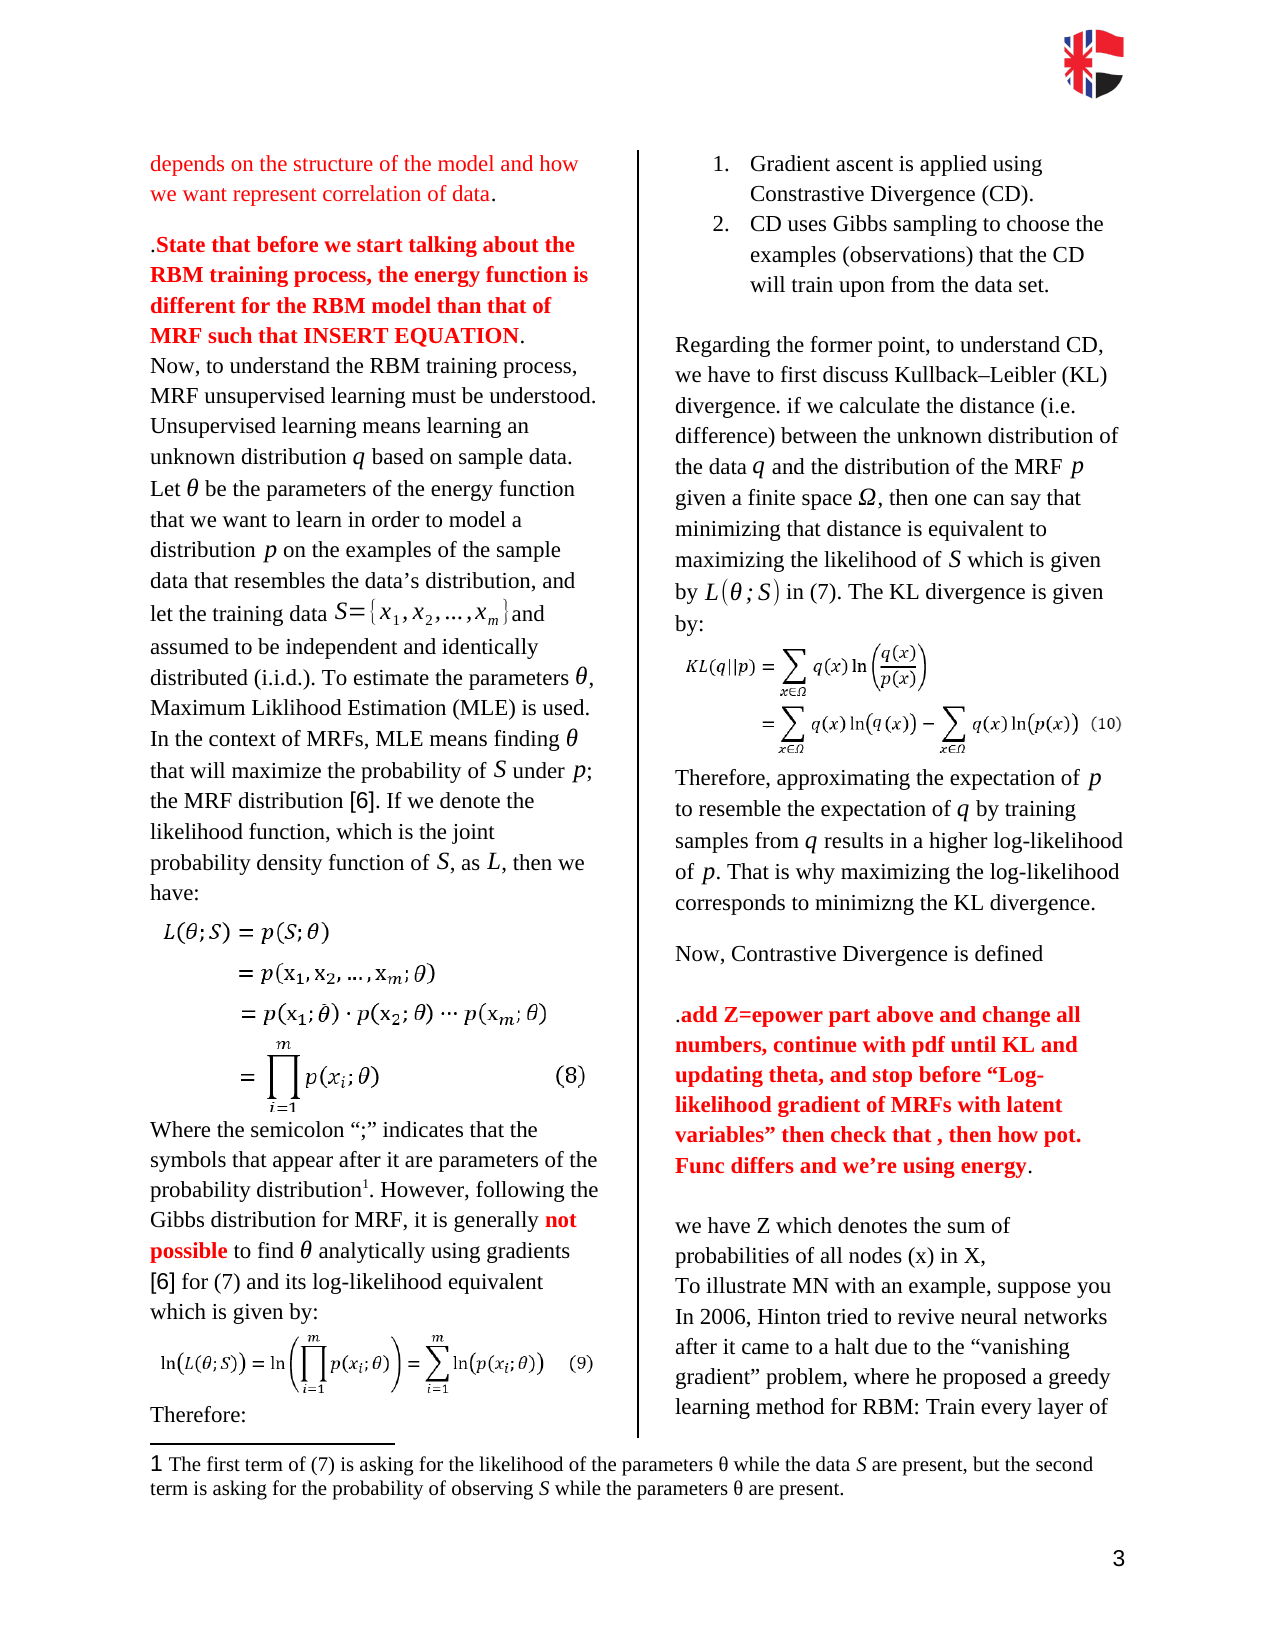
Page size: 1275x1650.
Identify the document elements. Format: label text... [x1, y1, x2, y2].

text Regarding the former point, to understand CD, we have to first discuss Kullback–Leibler (KL) divergence. if we calculate the distance (i.e. difference) between the unknown distribution of the data and the distribution of the MRF given a finite space , then one can say that minimizing that distance is equivalent to maximizing the likelihood of which is given by in (7). The KL divergence is given by: [675, 331, 1125, 637]
picture [1062, 28, 1125, 100]
picture [150, 909, 600, 1112]
list CD uses Gibbs sampling to choose the examples (observations) that the CD will train upon from the data set. [712, 210, 1125, 297]
picture [675, 640, 1125, 760]
text Now, to understand the RBM training process, MRF unsupervised learning must be understood. Unsupervised learning means learning an unknown distribution based on sample data. Let be the parameters of the energy function that we want to learn in order to model a distribution on the examples of the sample data that resembles the data’s distribution, and let the training data and assumed to be independent and identically distributed (i.i.d.). To estimate the parameters , Maximum Liklihood Estimation (MLE) is used. In the context of MRFs, MLE means finding that will maximize the probability of under ; the MRF distribution [6]. If we denote the likelihood function, which is the joint probability density function of , as , then we have: [150, 352, 600, 906]
text Where the semicolon “;” indicates that the symbols that appear after it are parameters of the probability distribution. However, following the Gibbs distribution for MRF, it is generally not possible to find analytically using gradients [6] for (7) and its log-likelihood equivalent which is given by: [150, 1116, 600, 1324]
text Now, Contrastive Divergence is defined [675, 940, 1125, 967]
text we have Z which denotes the sum of probabilities of all nodes (x) in X, [675, 1212, 1125, 1269]
picture [150, 1328, 600, 1398]
text Therefore: [150, 1401, 600, 1427]
list Gradient ascent is applied using Constrastive Divergence (CD). [712, 150, 1125, 207]
text Therefore, approximating the expectation of to resemble the expectation of by training samples from results in a higher log-likelihood of . That is why maximizing the log-likelihood corresponds to minimizng the KL divergence. [675, 763, 1125, 916]
text .add Z=epower part above and change all numbers, continue with pdf until KL and updating theta, and stop before “Log-likelihood gradient of MRFs with latent variables” then check that , then how pot. Func differs and we’re using energy. [675, 1001, 1125, 1178]
text .State that before we start talking about the RBM training process, the energy function is different for the RBM model than that of MRF such that INSERT EQUATION. [150, 231, 600, 348]
